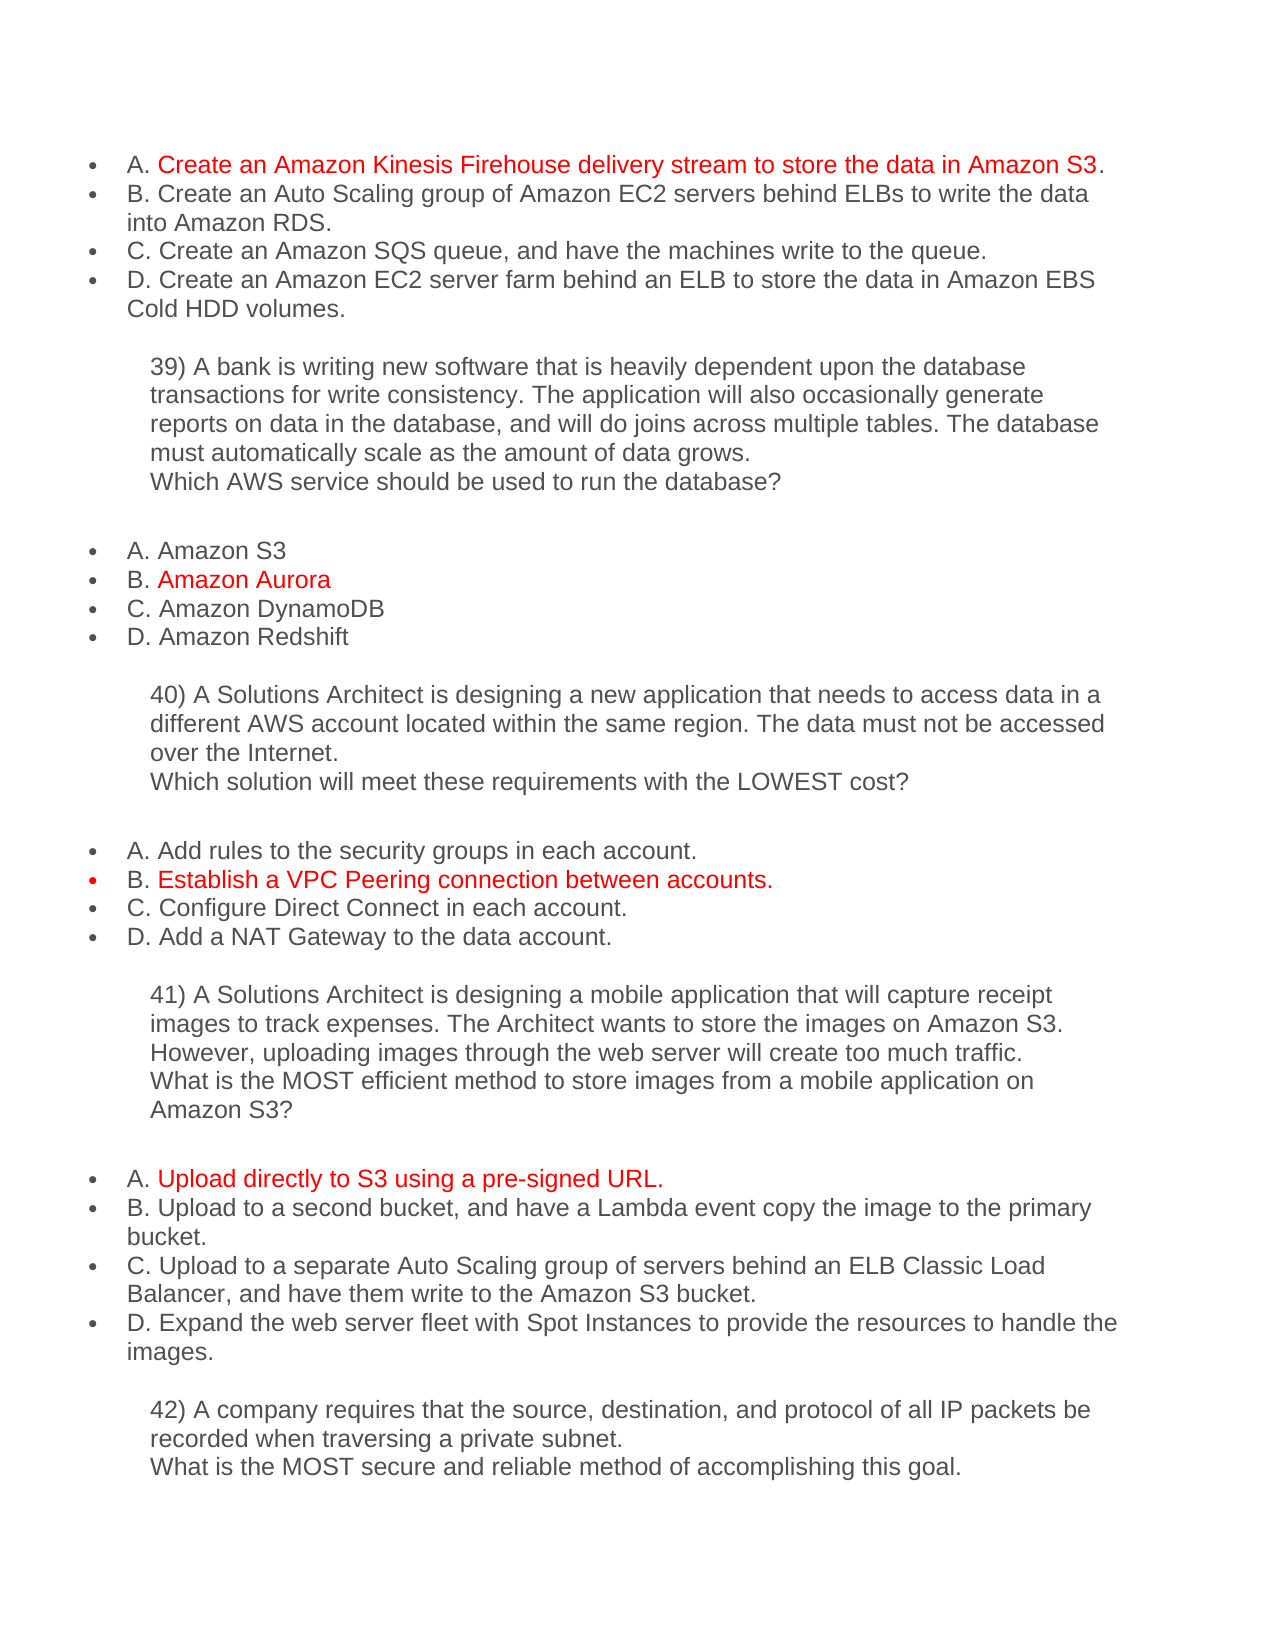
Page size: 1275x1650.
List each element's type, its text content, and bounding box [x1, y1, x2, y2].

text 39) A bank is writing new software that is heavily dependent upon the database transactions for write consistency. The application will also occasionally generate reports on data in the database, and will do joins across multiple tables. The database must automatically scale as the amount of data grows. Which AWS service should be used to run the database? [150, 352, 1125, 495]
list D. Expand the web server fleet with Spot Instances to provide the resources to handle the images. [89, 1308, 1125, 1366]
list B. Establish a VPC Peering connection between accounts. [89, 864, 1125, 893]
text 42) A company requires that the source, destination, and protocol of all IP packets be recorded when traversing a private subnet. What is the MOST secure and reliable method of accomplishing this goal. [150, 1395, 1125, 1481]
list D. Amazon Redshift [89, 622, 1125, 651]
text 40) A Solutions Architect is designing a new application that needs to access data in a different AWS account located within the same region. The data must not be accessed over the Internet. Which solution will meet these requirements with the LOWEST cost? [150, 680, 1125, 795]
list A. Amazon S3 [89, 536, 1125, 565]
list C. Configure Direct Connect in each account. [89, 893, 1125, 922]
list B. Amazon Aurora [89, 565, 1125, 593]
list D. Create an Amazon EC2 server farm behind an ELB to store the data in Amazon EBS Cold HDD volumes. [89, 265, 1125, 322]
list C. Upload to a separate Auto Scaling group of servers behind an ELB Classic Load Balancer, and have them write to the Amazon S3 bucket. [89, 1251, 1125, 1308]
list A. Add rules to the security groups in each account. [89, 836, 1125, 864]
list B. Upload to a second bucket, and have a Lambda event copy the image to the primary bucket. [89, 1193, 1125, 1251]
list C. Create an Amazon SQS queue, and have the machines write to the queue. [89, 236, 1125, 265]
list B. Create an Auto Scaling group of Amazon EC2 servers behind ELBs to write the data into Amazon RDS. [89, 179, 1125, 236]
list A. Create an Amazon Kinesis Firehouse delivery stream to store the data in Amazon S3. [89, 150, 1125, 179]
list D. Add a NAT Gateway to the data account. [89, 922, 1125, 951]
list A. Upload directly to S3 using a pre-signed URL. [89, 1164, 1125, 1193]
text 41) A Solutions Architect is designing a mobile application that will capture receipt images to track expenses. The Architect wants to store the images on Amazon S3. However, uploading images through the web server will create too much traffic. What is the MOST efficient method to store images from a mobile application on Amazon S3? [150, 980, 1125, 1124]
list C. Amazon DynamoDB [89, 593, 1125, 622]
